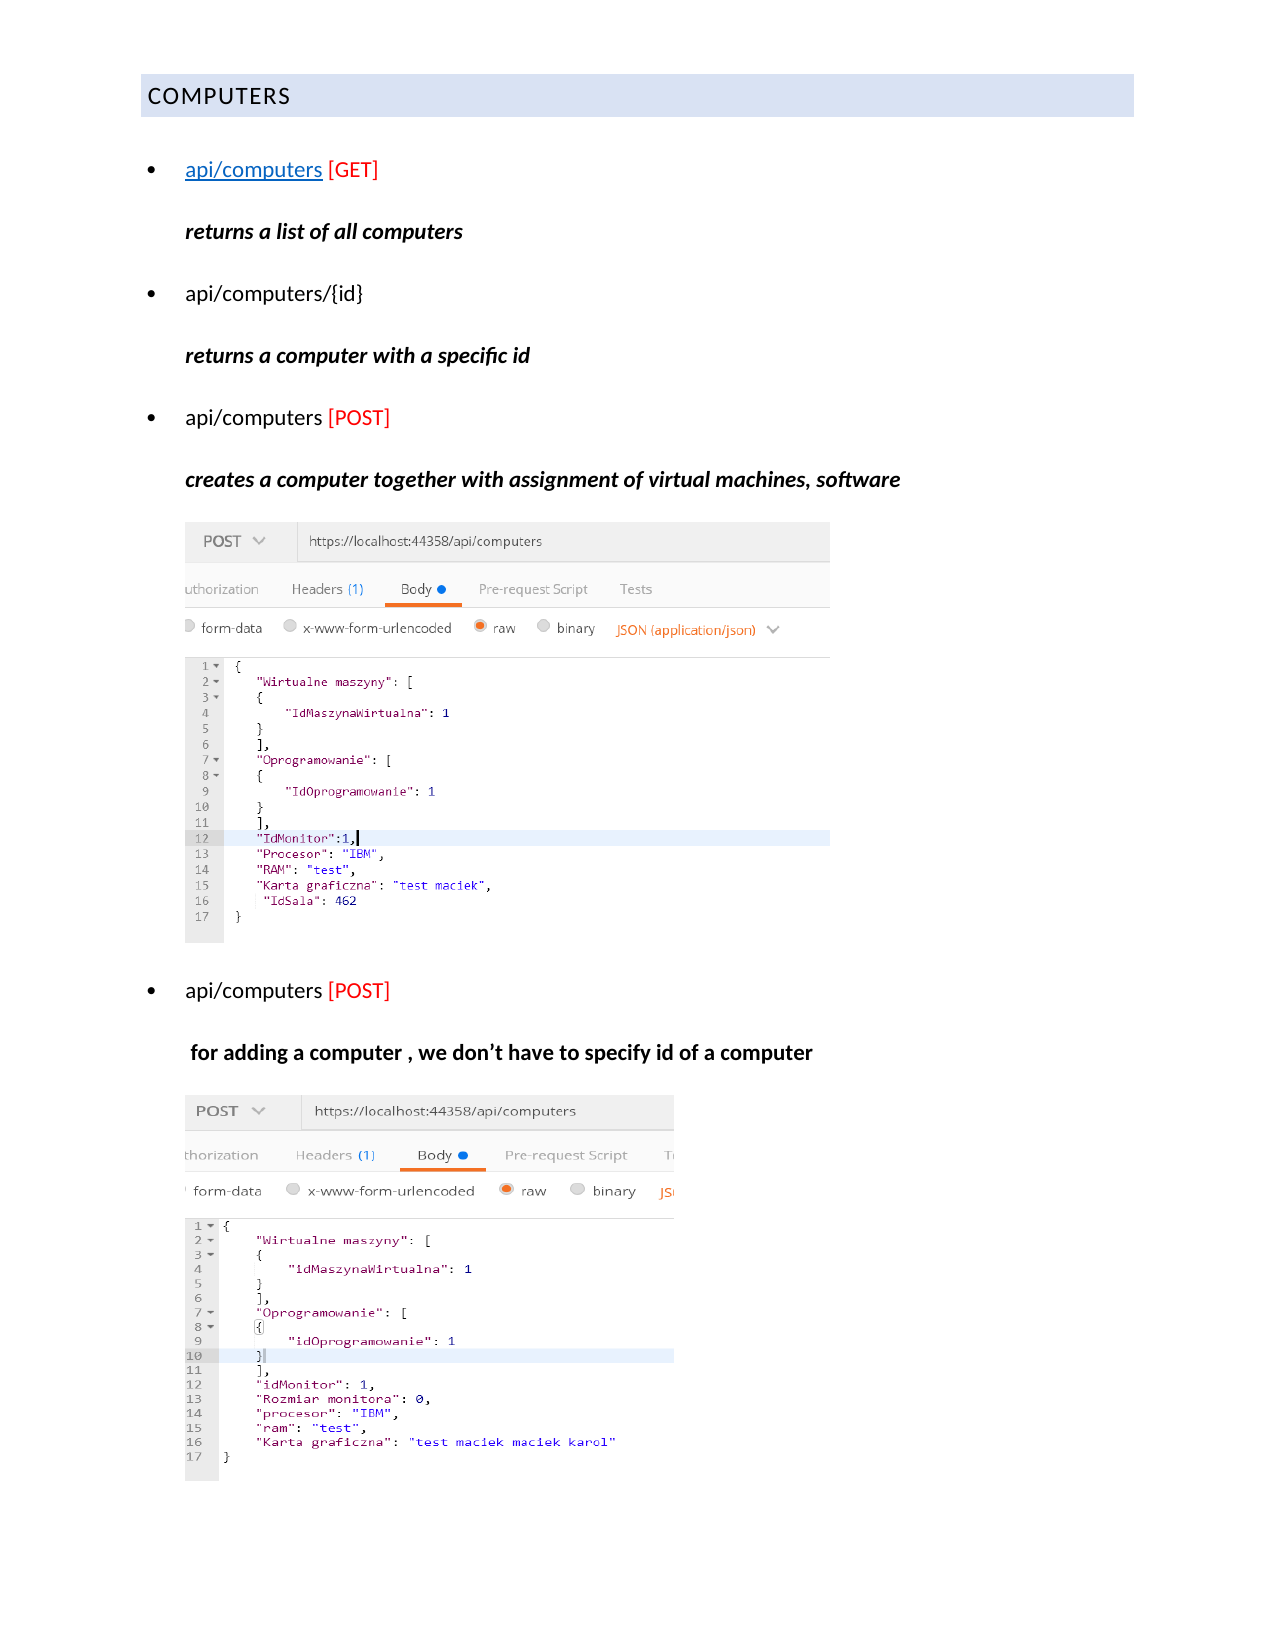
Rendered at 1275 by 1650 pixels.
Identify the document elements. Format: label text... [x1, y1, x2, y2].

text returns a computer with a specific id [185, 336, 1127, 369]
text returns a list of all computers [185, 212, 1127, 245]
list api/computers [GET] [148, 151, 1127, 183]
list api/computers [POST] [148, 972, 1127, 1004]
list api/computers [POST] [148, 398, 1127, 431]
picture [185, 1095, 674, 1481]
text creates a computer together with assignment of virtual machines, software [185, 460, 1127, 493]
subtitle Computers [148, 80, 1127, 111]
text for adding a computer , we don’t have to specify id of a computer [185, 1033, 1127, 1066]
picture [185, 522, 830, 943]
list api/computers/{id} [148, 274, 1127, 307]
